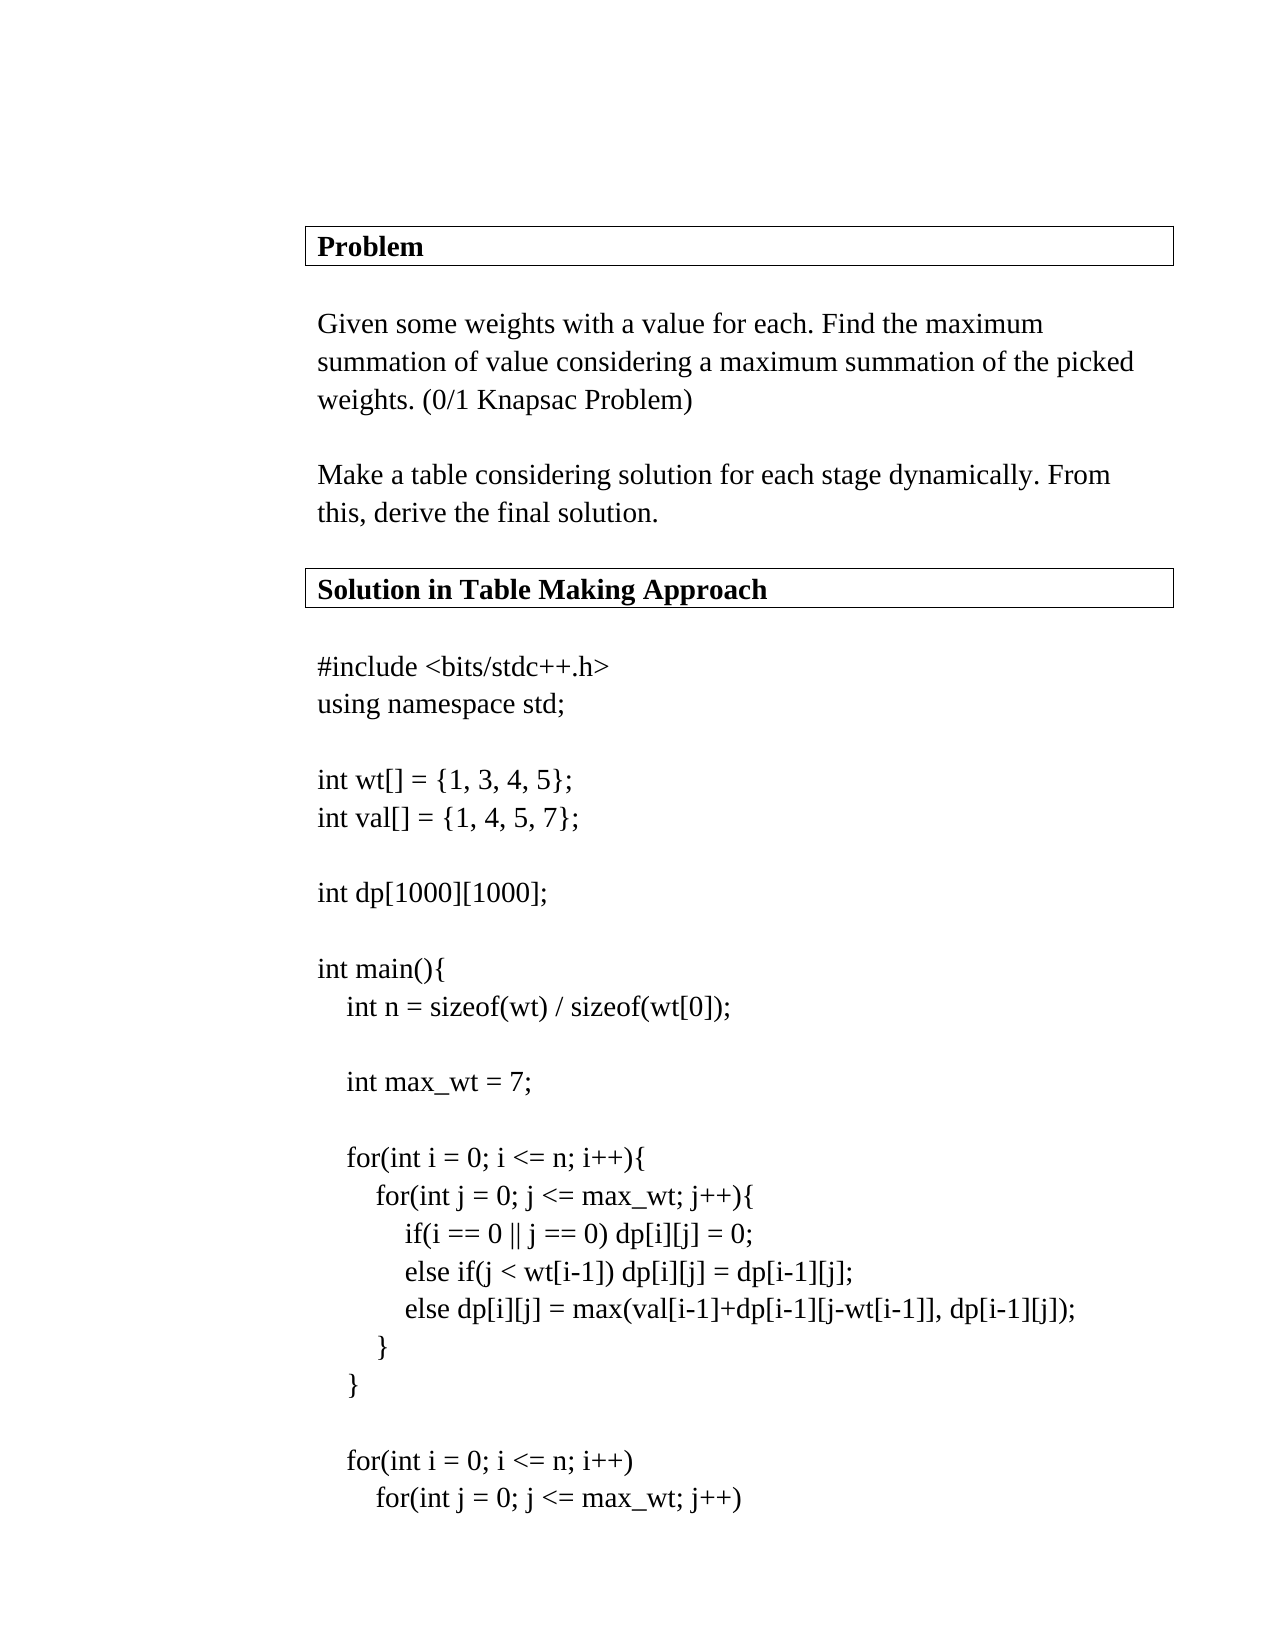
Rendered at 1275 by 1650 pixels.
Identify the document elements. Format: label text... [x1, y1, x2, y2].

text Make a table considering solution for each stage dynamically. From this, derive the final solution. [317, 454, 1156, 530]
text } [317, 1364, 1156, 1402]
text else if(j < wt[i-1]) dp[i][j] = dp[i-1][j]; [317, 1251, 1156, 1288]
text else dp[i][j] = max(val[i-1]+dp[i-1][j-wt[i-1]], dp[i-1][j]); [317, 1288, 1156, 1326]
text int val[] = {1, 4, 5, 7}; [317, 797, 1156, 835]
table_header Problem [306, 227, 1173, 264]
text int main(){ [317, 948, 1156, 986]
text Given some weights with a value for each. Find the maximum summation of value considering a maximum summation of the picked weights. (0/1 Knapsac Problem) [317, 303, 1156, 417]
text for(int i = 0; i <= n; i++) [317, 1440, 1156, 1478]
text int n = sizeof(wt) / sizeof(wt[0]); [317, 986, 1156, 1024]
text int dp[1000][1000]; [317, 873, 1156, 910]
text for(int j = 0; j <= max_wt; j++) [317, 1478, 1156, 1515]
text if(i == 0 || j == 0) dp[i][j] = 0; [317, 1213, 1156, 1251]
text int max_wt = 7; [317, 1062, 1156, 1099]
text for(int j = 0; j <= max_wt; j++){ [317, 1175, 1156, 1213]
text for(int i = 0; i <= n; i++){ [317, 1137, 1156, 1175]
table_header Solution in Table Making Approach [306, 569, 1173, 607]
text #include <bits/stdc++.h> [317, 646, 1156, 683]
text } [317, 1326, 1156, 1364]
text int wt[] = {1, 3, 4, 5}; [317, 759, 1156, 797]
text using namespace std; [317, 683, 1156, 721]
